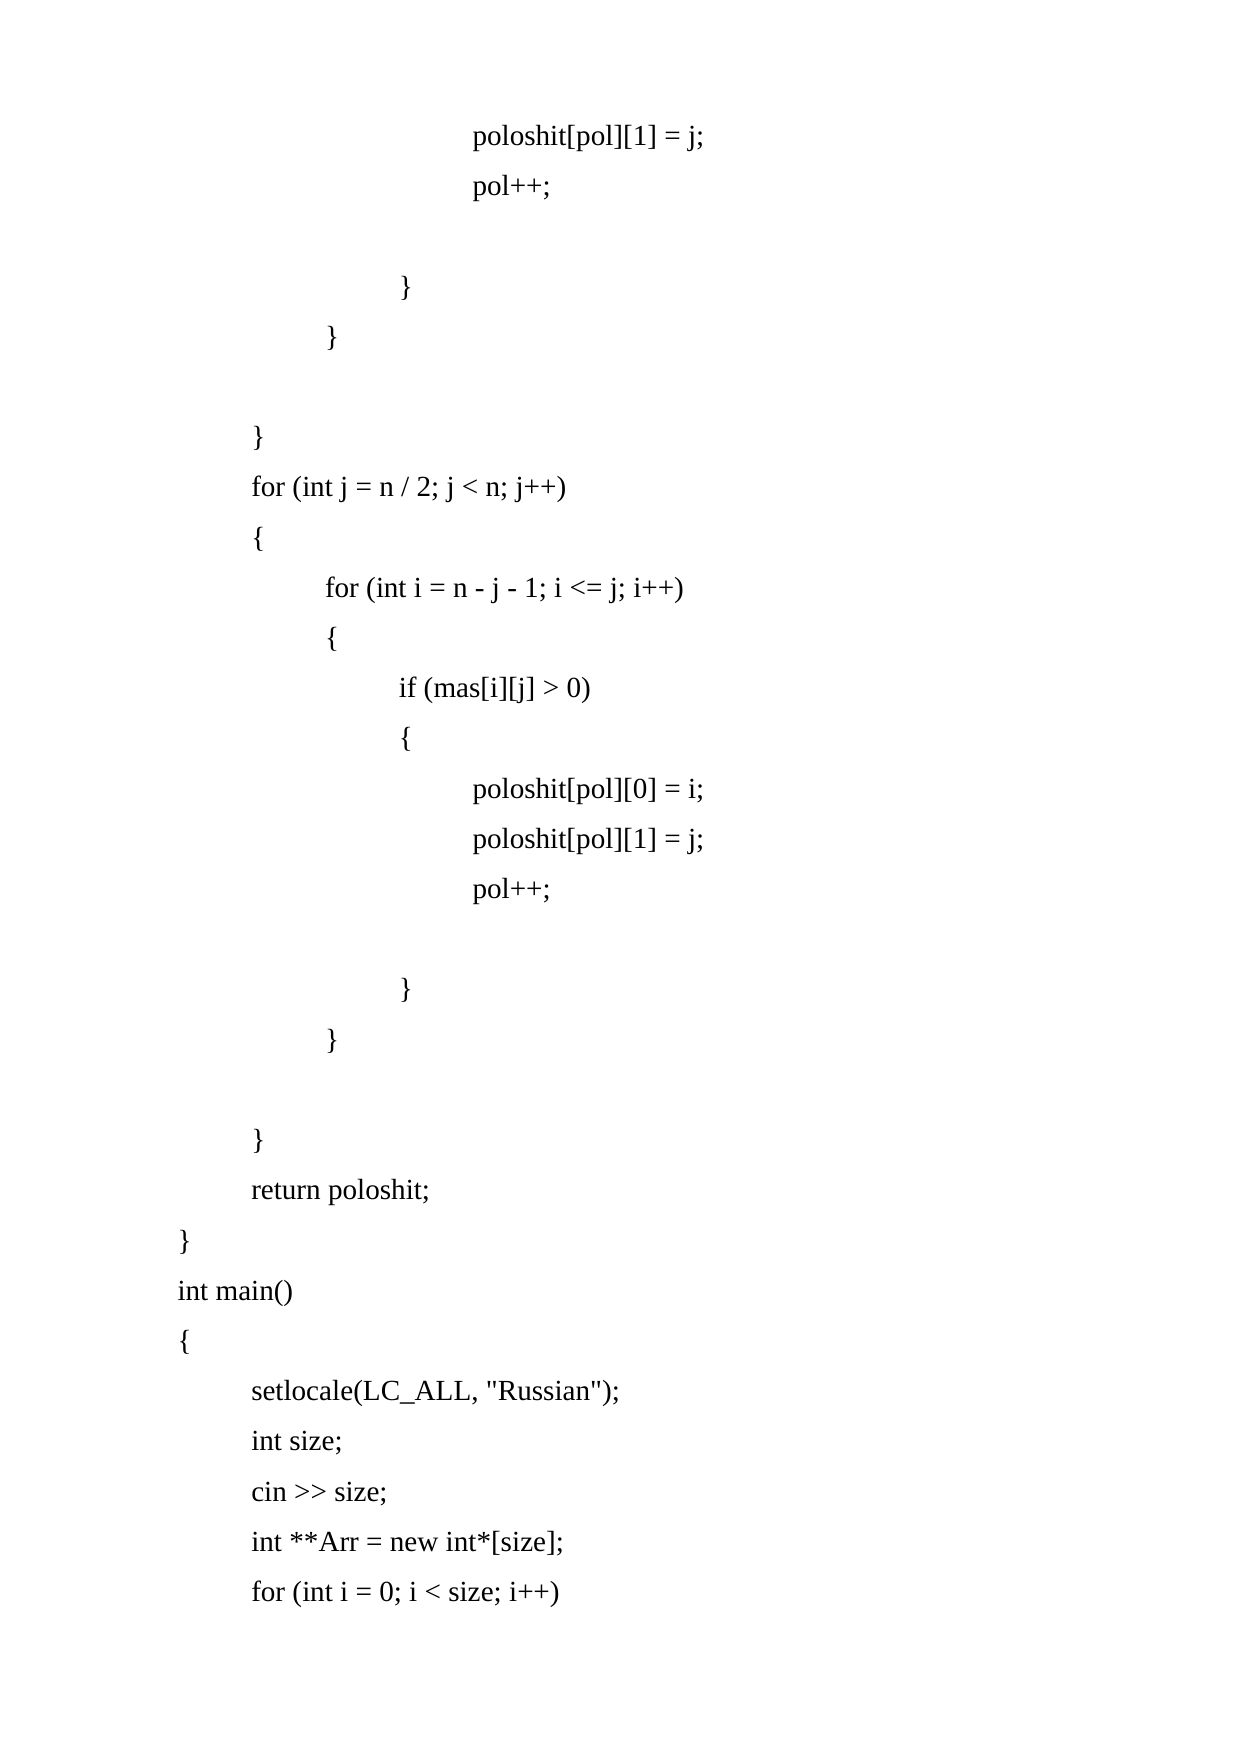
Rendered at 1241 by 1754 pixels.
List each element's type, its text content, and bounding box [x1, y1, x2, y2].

text return poloshit; [177, 1172, 1152, 1206]
text } [177, 1022, 1152, 1055]
text for (int i = n - j - 1; i <= j; i++) [177, 570, 1152, 603]
text int main() [177, 1273, 1152, 1306]
text } [177, 972, 1152, 1005]
text poloshit[pol][1] = j; [177, 821, 1152, 854]
text } [177, 1223, 1152, 1256]
text for (int i = 0; i < size; i++) [177, 1574, 1152, 1608]
text { [177, 620, 1152, 654]
text pol++; [177, 168, 1152, 202]
text int **Arr = new int*[size]; [177, 1524, 1152, 1557]
text } [177, 1122, 1152, 1156]
text pol++; [177, 871, 1152, 905]
text cin >> size; [177, 1474, 1152, 1507]
text int size; [177, 1423, 1152, 1457]
text setlocale(LC_ALL, "Russian"); [177, 1373, 1152, 1407]
text if (mas[i][j] > 0) [177, 670, 1152, 704]
text { [177, 721, 1152, 754]
text } [177, 419, 1152, 453]
text { [177, 520, 1152, 553]
text { [177, 1323, 1152, 1357]
text for (int j = n / 2; j < n; j++) [177, 469, 1152, 503]
text } [177, 319, 1152, 352]
text poloshit[pol][0] = i; [177, 771, 1152, 804]
text } [177, 269, 1152, 302]
text poloshit[pol][1] = j; [177, 118, 1152, 152]
